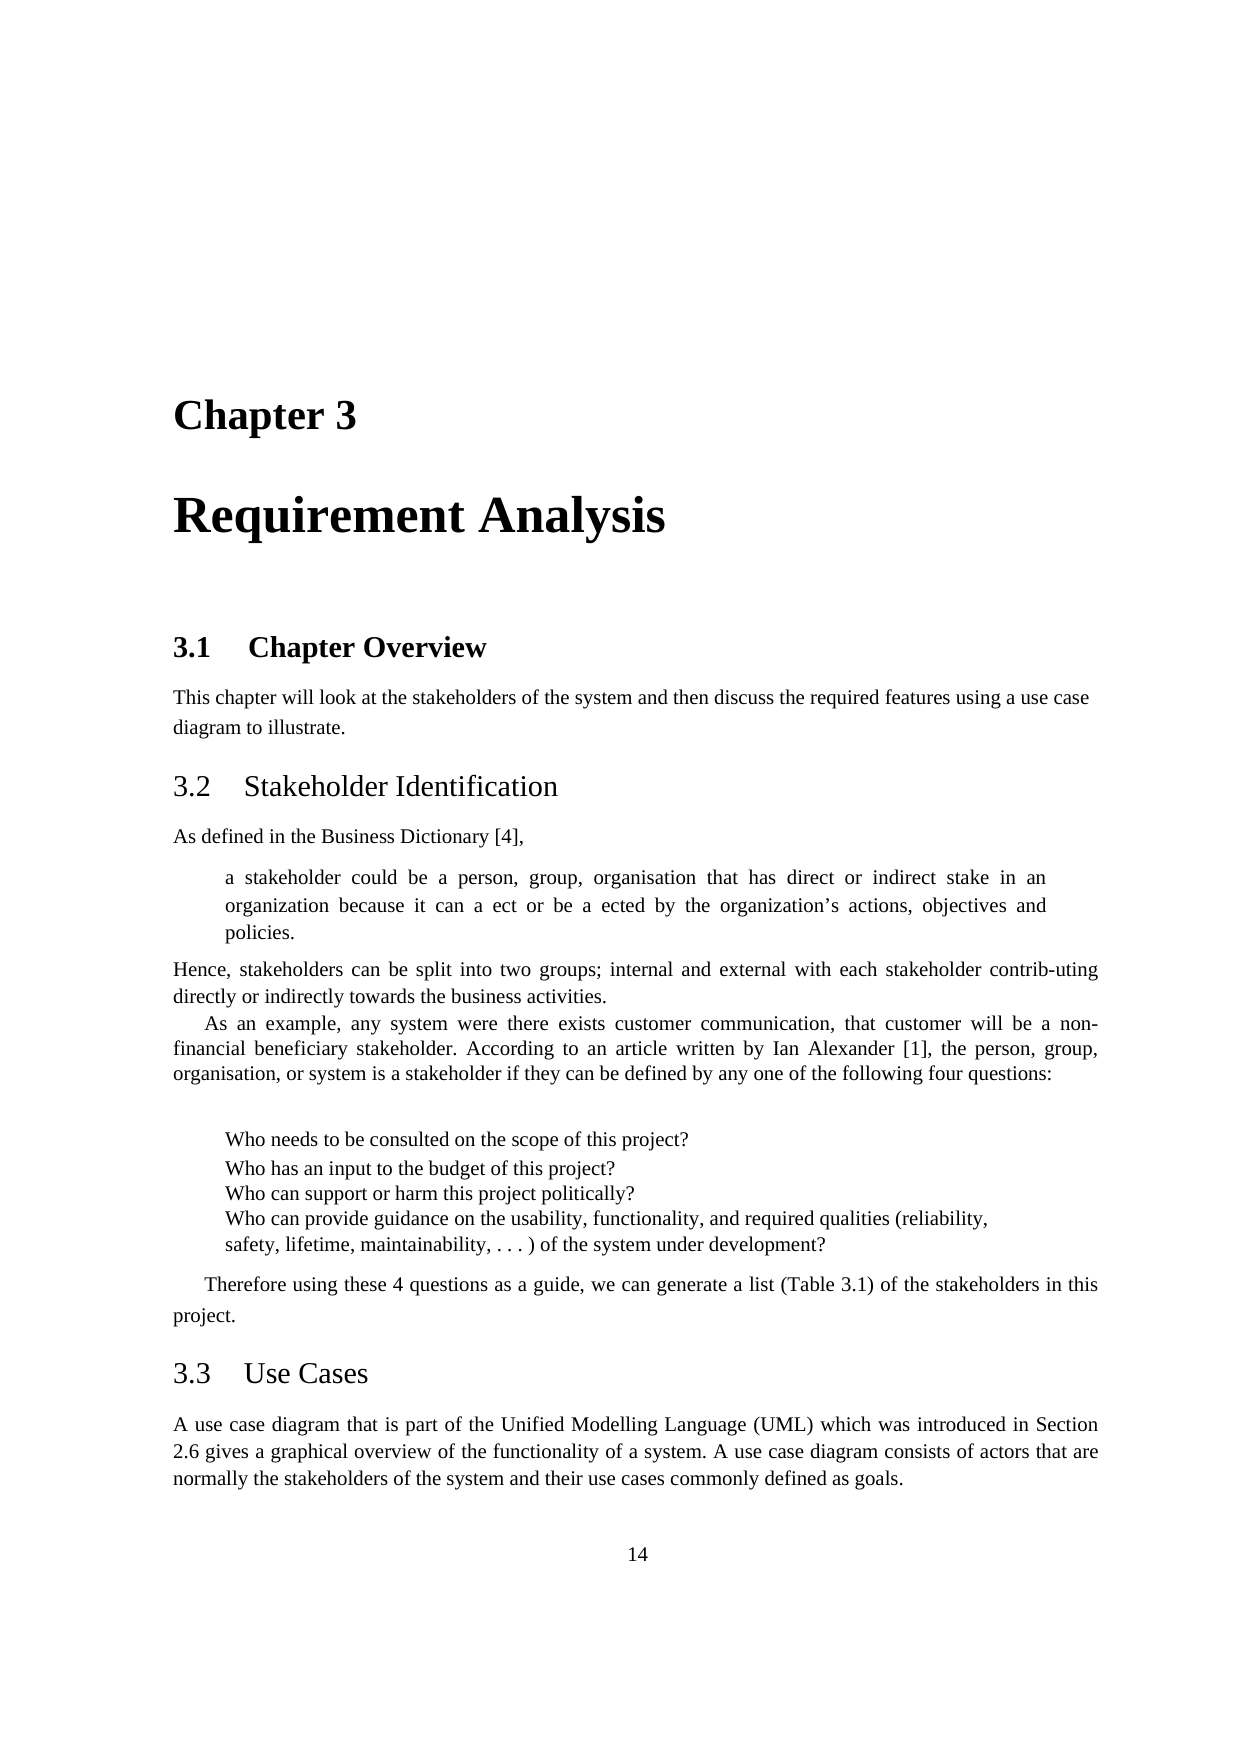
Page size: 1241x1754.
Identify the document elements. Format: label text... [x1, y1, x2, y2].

text 3.1 Chapter Overview [173, 629, 1100, 664]
text Who can support or harm this project politically? [225, 1181, 1100, 1205]
text Who can provide guidance on the usability, functionality, and required qualities (reliability, safety, lifetime, maintainability, . . . ) of the system under development? [225, 1206, 1048, 1256]
text 3.3 Use Cases [173, 1356, 1100, 1390]
text a stakeholder could be a person, group, organisation that has direct or indirect stake in an organization because it can a ect or be a ected by the organization’s actions, objectives and policies. [225, 865, 1048, 944]
text Who has an input to the budget of this project? [225, 1156, 1100, 1180]
text 14 [150, 1542, 1125, 1566]
text As defined in the Business Dictionary [4], [173, 824, 1100, 848]
text Who needs to be consulted on the scope of this project? [225, 1126, 1100, 1151]
text Therefore using these 4 questions as a guide, we can generate a list (Table 3.1) of the stakeholders in this project. [173, 1272, 1100, 1327]
text A use case diagram that is part of the Unified Modelling Language (UML) which was introduced in Section 2.6 gives a graphical overview of the functionality of a system. A use case diagram consists of actors that are normally the stakeholders of the system and their use cases commonly defined as goals. [173, 1411, 1100, 1490]
text Requirement Analysis [173, 484, 1100, 544]
text Chapter 3 [173, 390, 1100, 439]
text This chapter will look at the stakeholders of the system and then discuss the required features using a use case diagram to illustrate. [173, 685, 1100, 739]
text 3.2 Stakeholder Identification [173, 768, 1100, 803]
text Hence, stakeholders can be split into two groups; internal and external with each stakeholder contrib-uting directly or indirectly towards the business activities. [173, 956, 1100, 1008]
text As an example, any system were there exists customer communication, that customer will be a non-financial beneficiary stakeholder. According to an article written by Ian Alexander [1], the person, group, organisation, or system is a stakeholder if they can be defined by any one of the following four questions: [173, 1011, 1100, 1085]
